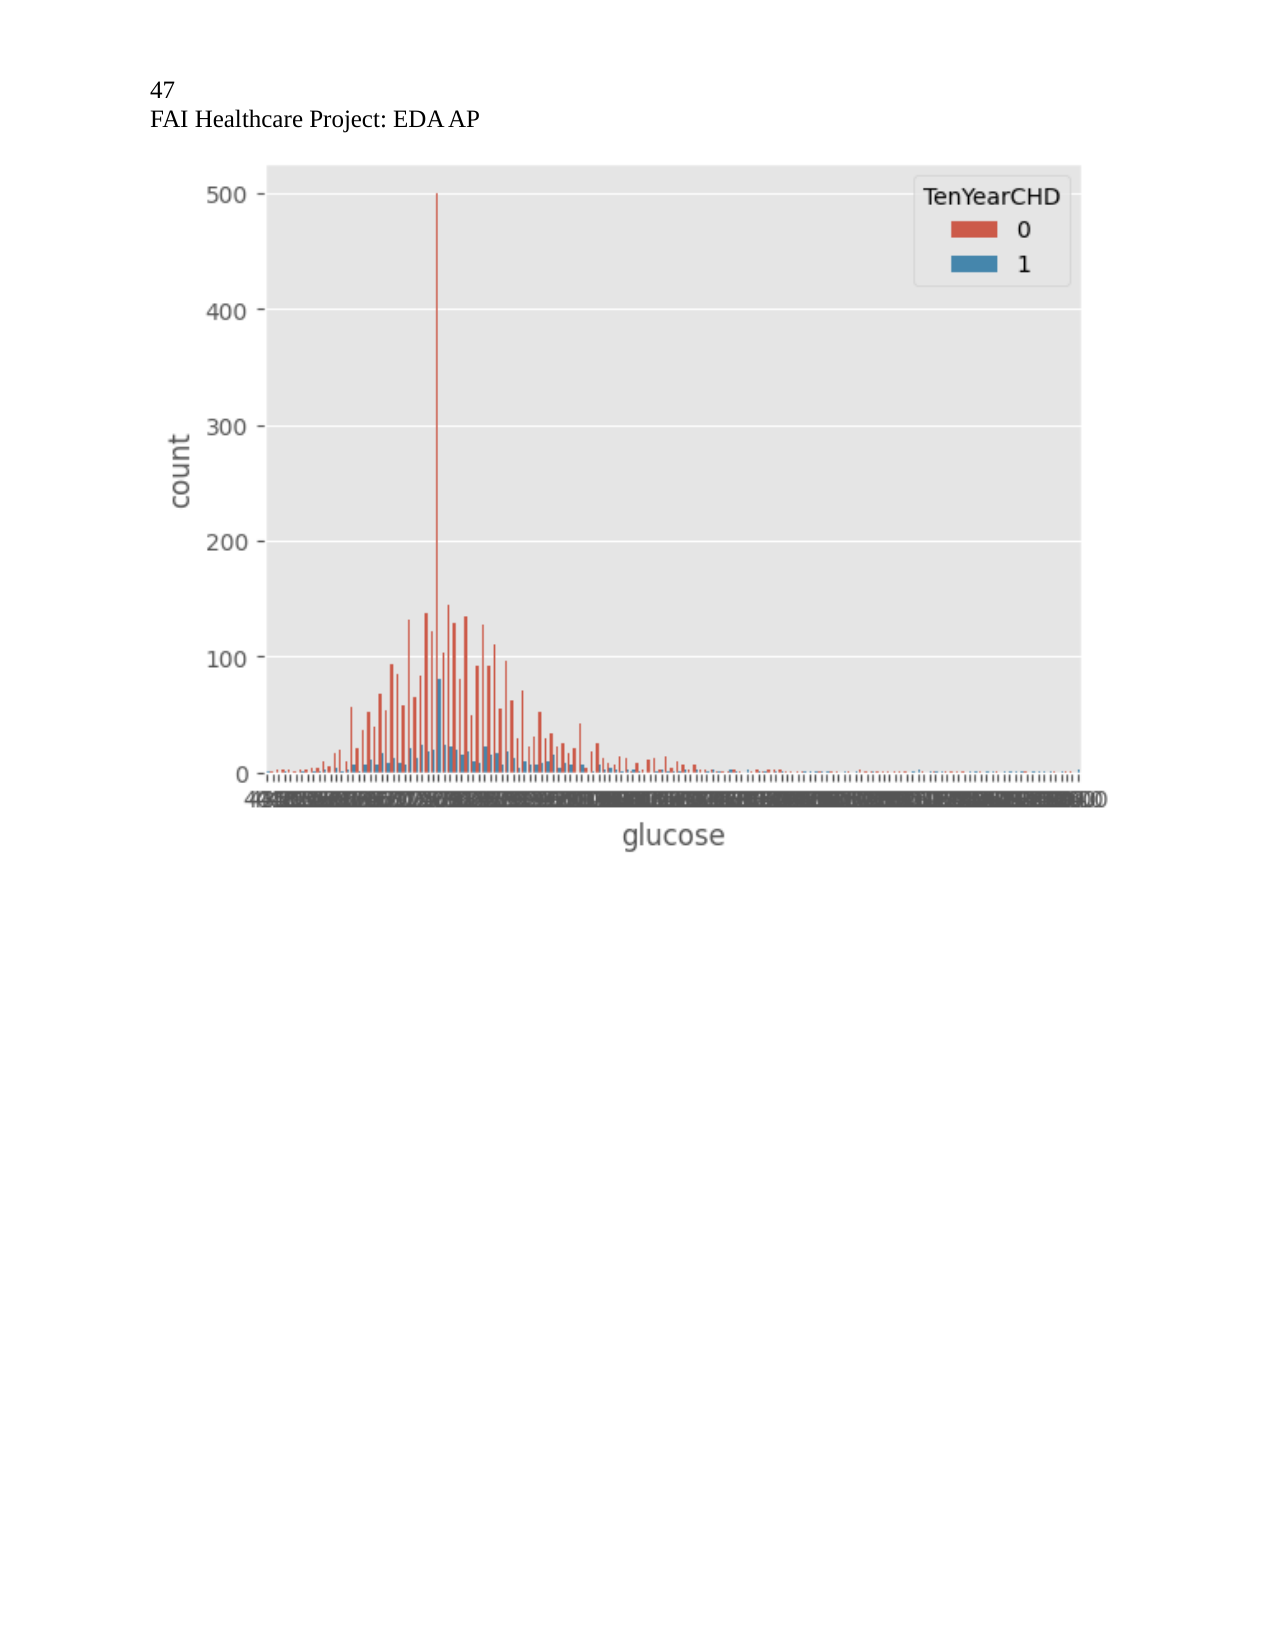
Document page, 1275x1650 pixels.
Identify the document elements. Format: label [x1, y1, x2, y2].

picture [150, 150, 1125, 867]
